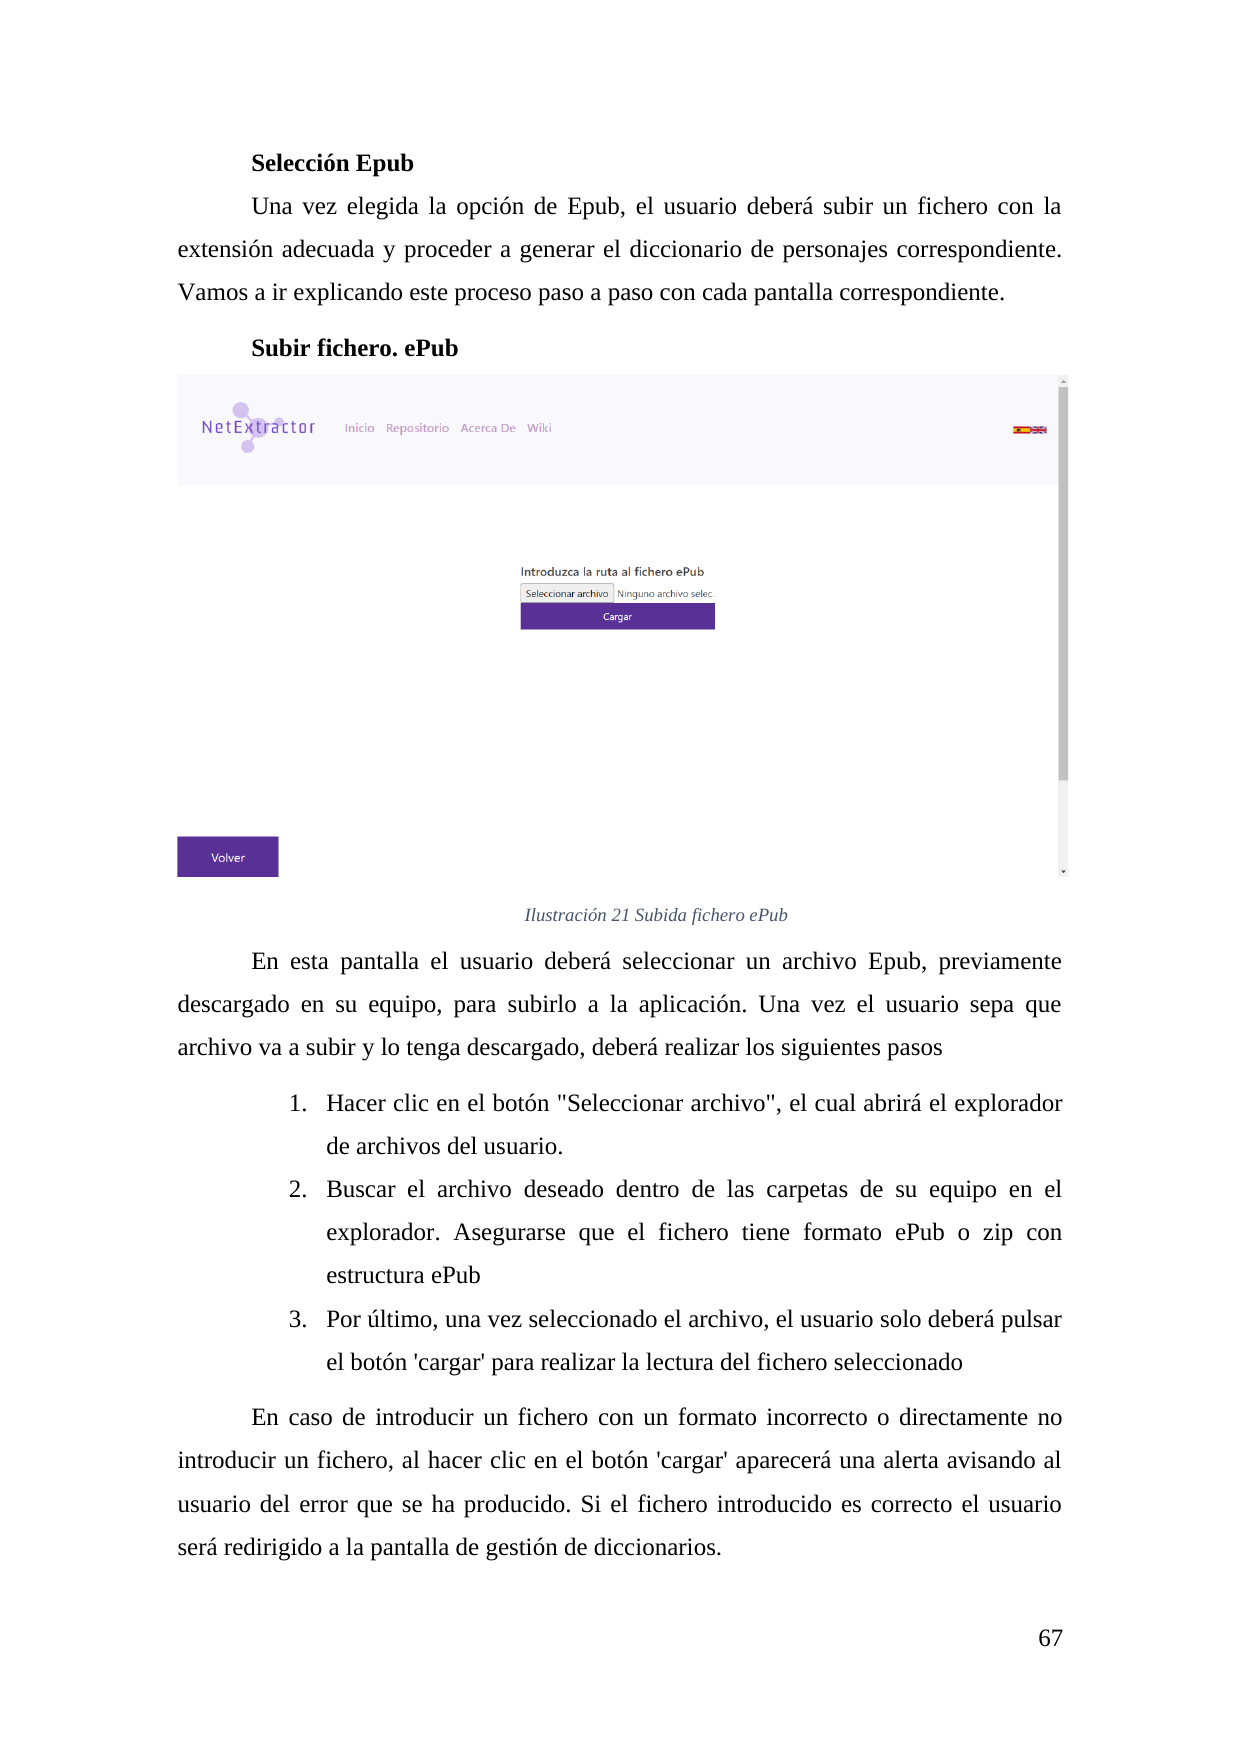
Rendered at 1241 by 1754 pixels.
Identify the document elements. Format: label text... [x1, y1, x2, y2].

text En esta pantalla el usuario deberá seleccionar un archivo Epub, previamente descargado en su equipo, para subirlo a la aplicación. Una vez el usuario sepa que archivo va a subir y lo tenga descargado, deberá realizar los siguientes pasos [177, 946, 1063, 1061]
list Hacer clic en el botón "Seleccionar archivo", el cual abrirá el explorador de archivos del usuario. [288, 1088, 1063, 1160]
list Buscar el archivo deseado dentro de las carpetas de su equipo en el explorador. Asegurarse que el fichero tiene formato ePub o zip con estructura ePub [288, 1174, 1063, 1289]
text En caso de introducir un fichero con un formato incorrecto o directamente no introducir un fichero, al hacer clic en el botón 'cargar' aparecerá una alerta avisando al usuario del error que se ha producido. Si el fichero introducido es correcto el usuario será redirigido a la pantalla de gestión de diccionarios. [177, 1402, 1063, 1561]
text Una vez elegida la opción de Epub, el usuario deberá subir un fichero con la extensión adecuada y proceder a generar el diccionario de personajes correspondiente. Vamos a ir explicando este proceso paso a paso con cada pantalla correspondiente. [177, 191, 1063, 306]
subtitle Subir fichero. ePub [177, 333, 1063, 361]
text Ilustración 21 Subida fichero ePub [177, 904, 1063, 925]
subtitle Selección Epub [177, 148, 1063, 176]
picture [177, 375, 1069, 877]
list Por último, una vez seleccionado el archivo, el usuario solo deberá pulsar el botón 'cargar' para realizar la lectura del fichero seleccionado [288, 1304, 1063, 1376]
